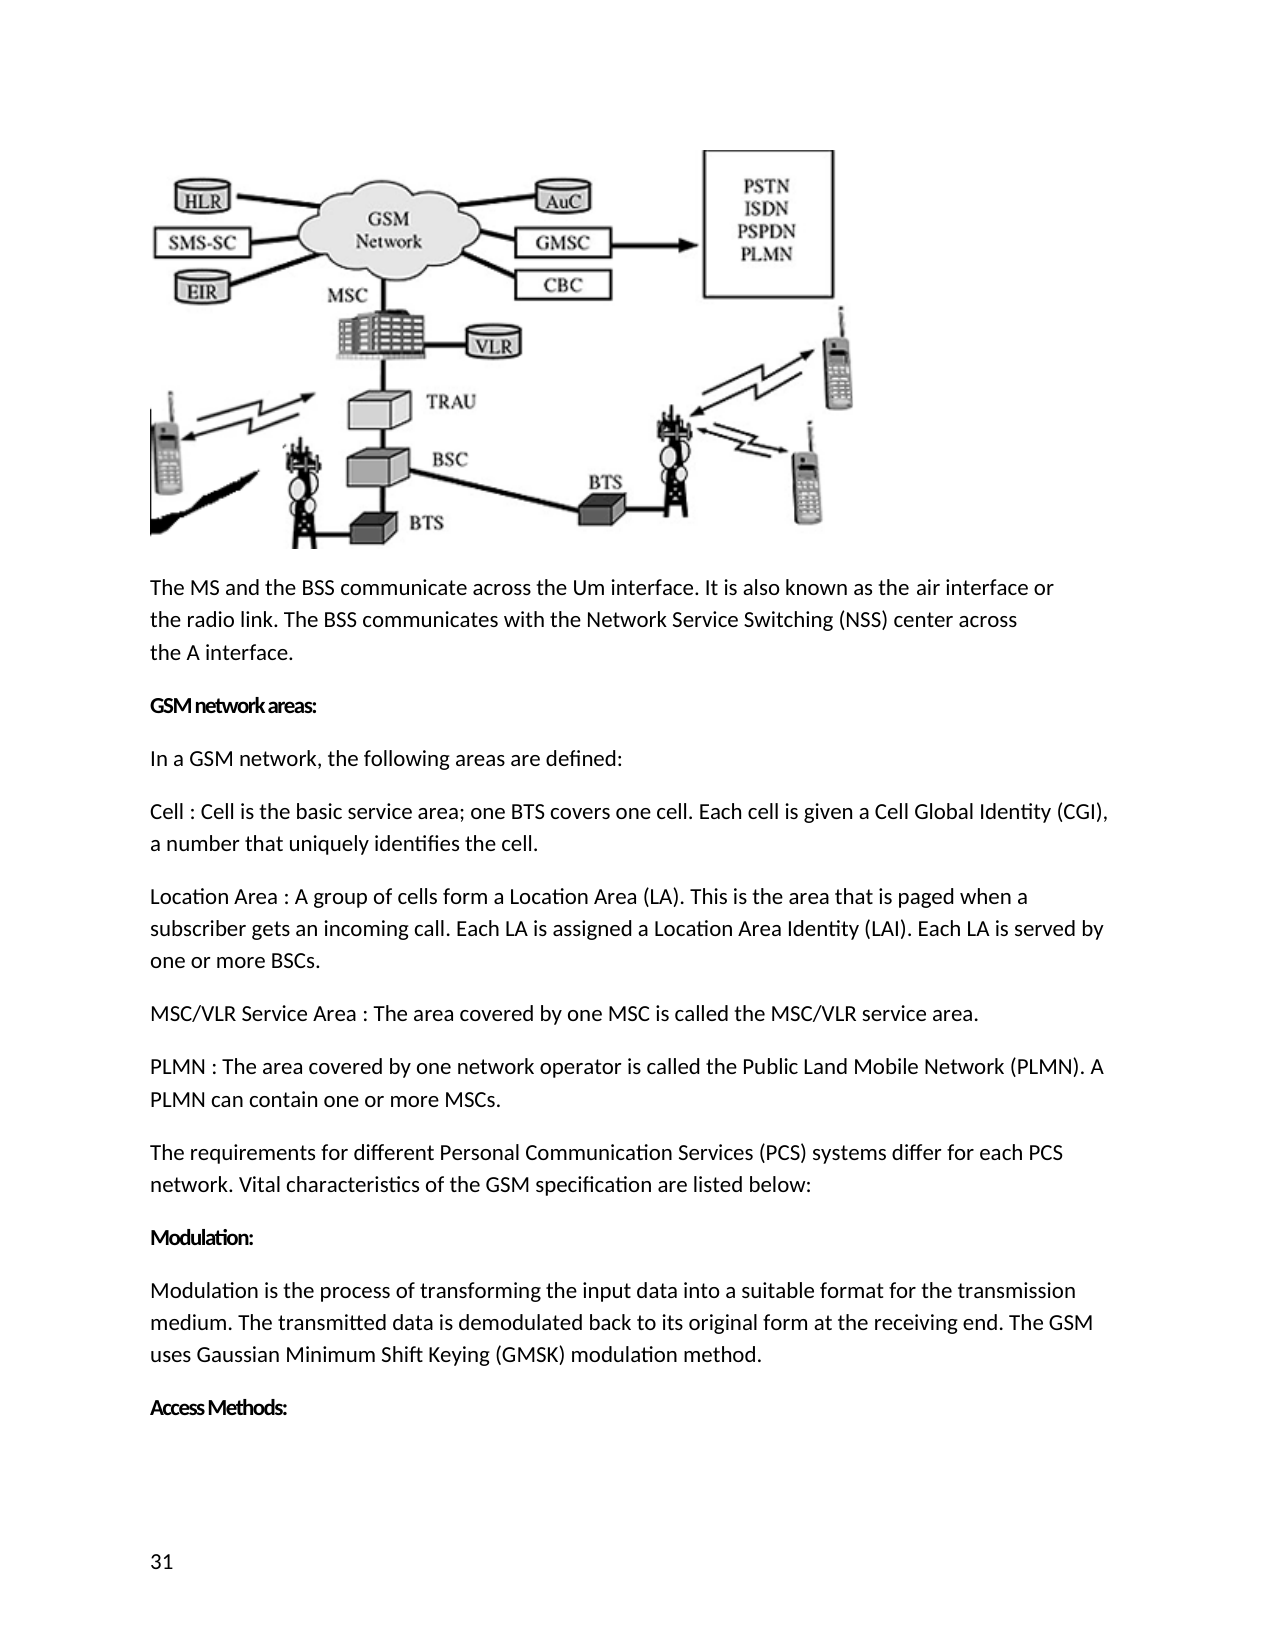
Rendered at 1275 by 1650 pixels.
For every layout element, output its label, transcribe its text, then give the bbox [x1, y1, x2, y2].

picture [150, 150, 854, 549]
text PLMN : The area covered by one network operator is called the Public Land Mobile Network (PLMN). A PLMN can contain one or more MSCs. [150, 1052, 1125, 1113]
text Location Area : A group of cells form a Location Area (LA). This is the area that is paged when a subscriber gets an incoming call. Each LA is assigned a Location Area Identity (LAI). Each LA is served by one or more BSCs. [150, 882, 1125, 974]
text MSC/VLR Service Area : The area covered by one MSC is called the MSC/VLR service area. [150, 999, 1125, 1027]
text Cell : Cell is the basic service area; one BTS covers one cell. Each cell is given a Cell Global Identity (CGI), a number that uniquely identifies the cell. [150, 797, 1125, 857]
text In a GSM network, the following areas are defined: [150, 744, 1125, 772]
text Access Methods: [150, 1393, 1125, 1421]
text Modulation: [150, 1223, 1125, 1251]
text The MS and the BSS communicate across the Um interface. It is also known as the air interface or the radio link. The BSS communicates with the Network Service Switching (NSS) center across the A interface. [150, 573, 1125, 666]
text Modulation is the process of transforming the input data into a suitable format for the transmission medium. The transmitted data is demodulated back to its original form at the receiving end. The GSM uses Gaussian Minimum Shift Keying (GMSK) modulation method. [150, 1276, 1125, 1368]
text GSM network areas: [150, 691, 1125, 719]
text The requirements for different Personal Communication Services (PCS) systems differ for each PCS network. Vital characteristics of the GSM specification are listed below: [150, 1138, 1125, 1198]
